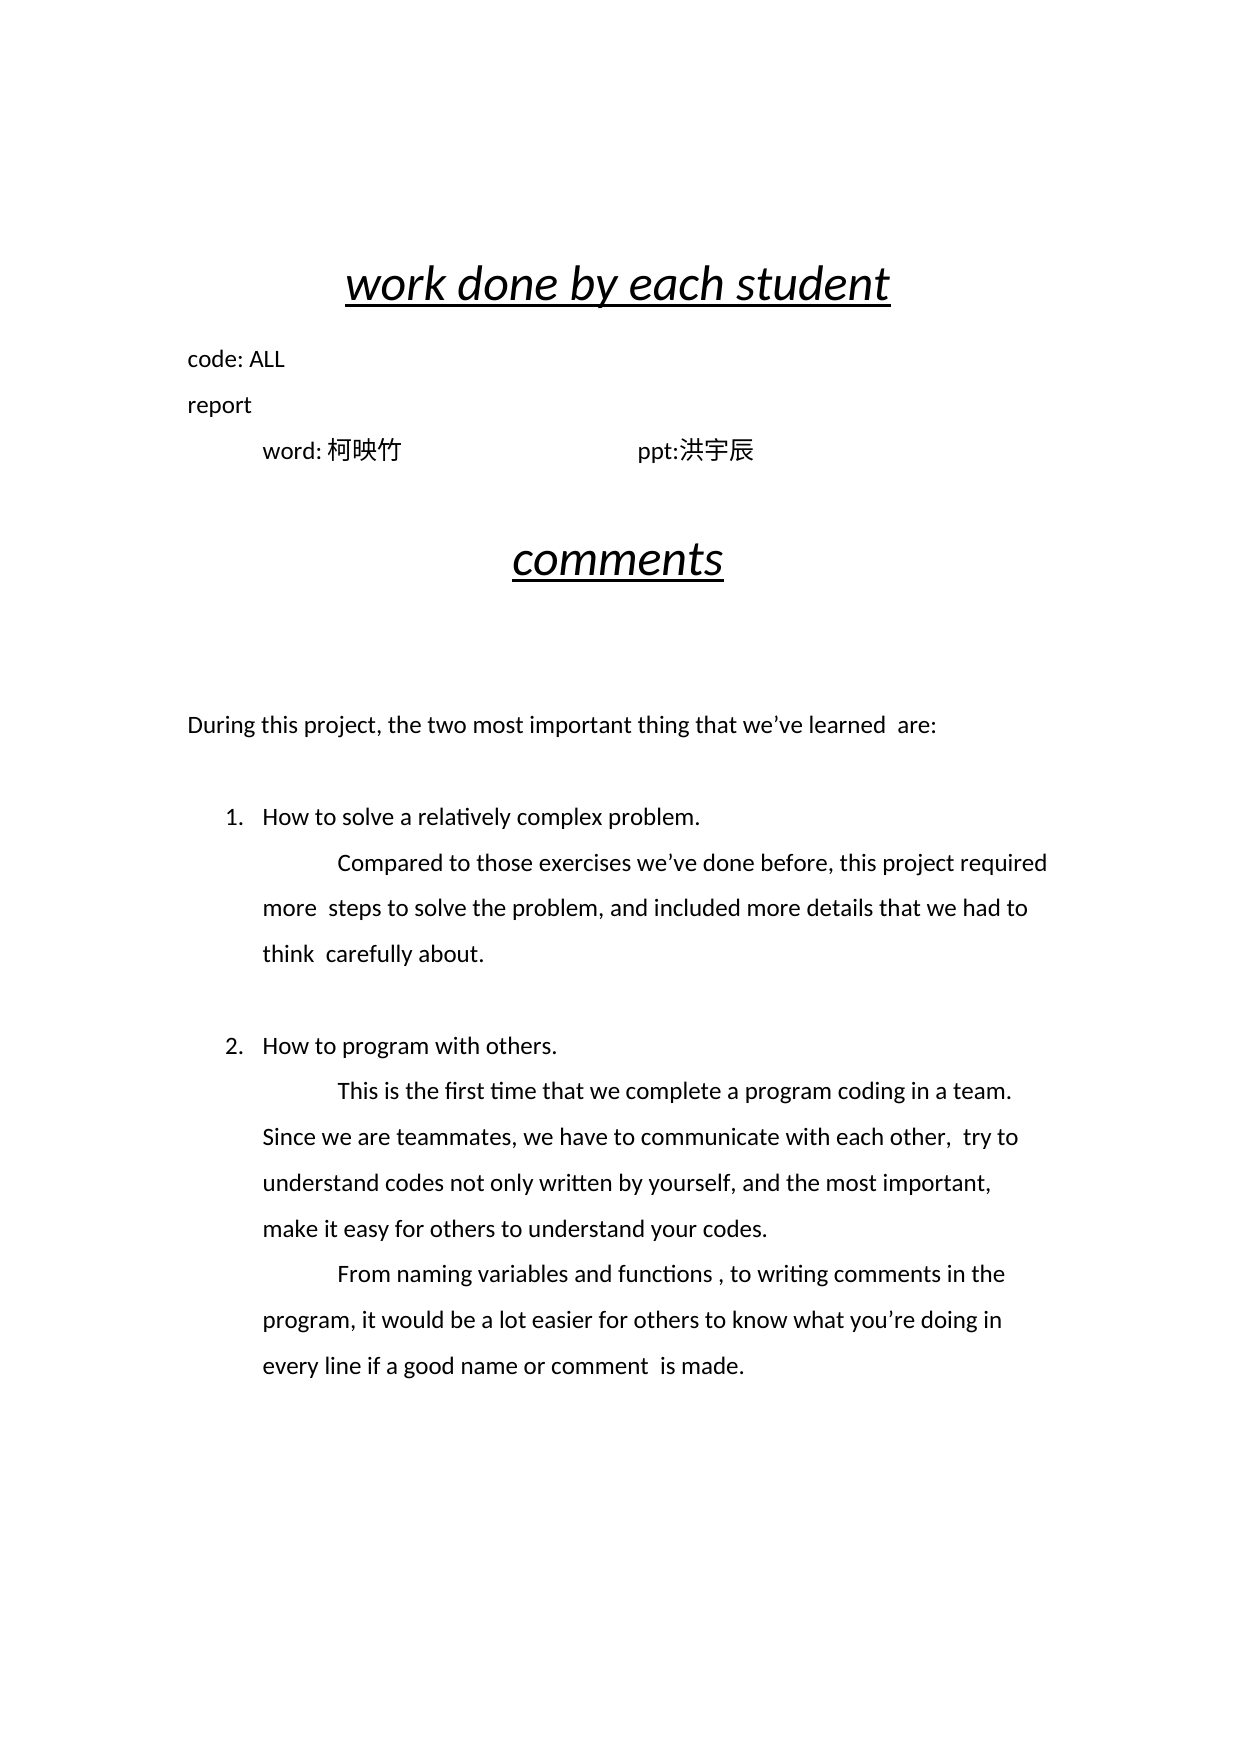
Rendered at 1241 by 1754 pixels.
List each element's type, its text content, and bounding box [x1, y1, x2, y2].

list How to solve a relatively complex problem. [225, 801, 1053, 832]
text comments [187, 527, 1053, 588]
text work done by each student [187, 252, 1053, 313]
text report [187, 389, 1053, 420]
text code: ALL [187, 344, 1053, 374]
list How to program with others. [225, 1030, 1053, 1060]
text word: 柯映竹 ppt:洪宇辰 [187, 435, 1053, 466]
text This is the first time that we complete a program coding in a team. Since we are teammates, we have to communicate with each other, try to understand codes not only written by yourself, and the most important, make it easy for others to understand your codes. [262, 1076, 1053, 1243]
text During this project, the two most important thing that we’ve learned are: [187, 710, 1053, 740]
text From naming variables and functions , to writing comments in the program, it would be a lot easier for others to know what you’re doing in every line if a good name or comment is made. [262, 1258, 1053, 1380]
text Compared to those exercises we’ve done before, this project required more steps to solve the problem, and included more details that we had to think carefully about. [262, 847, 1053, 969]
